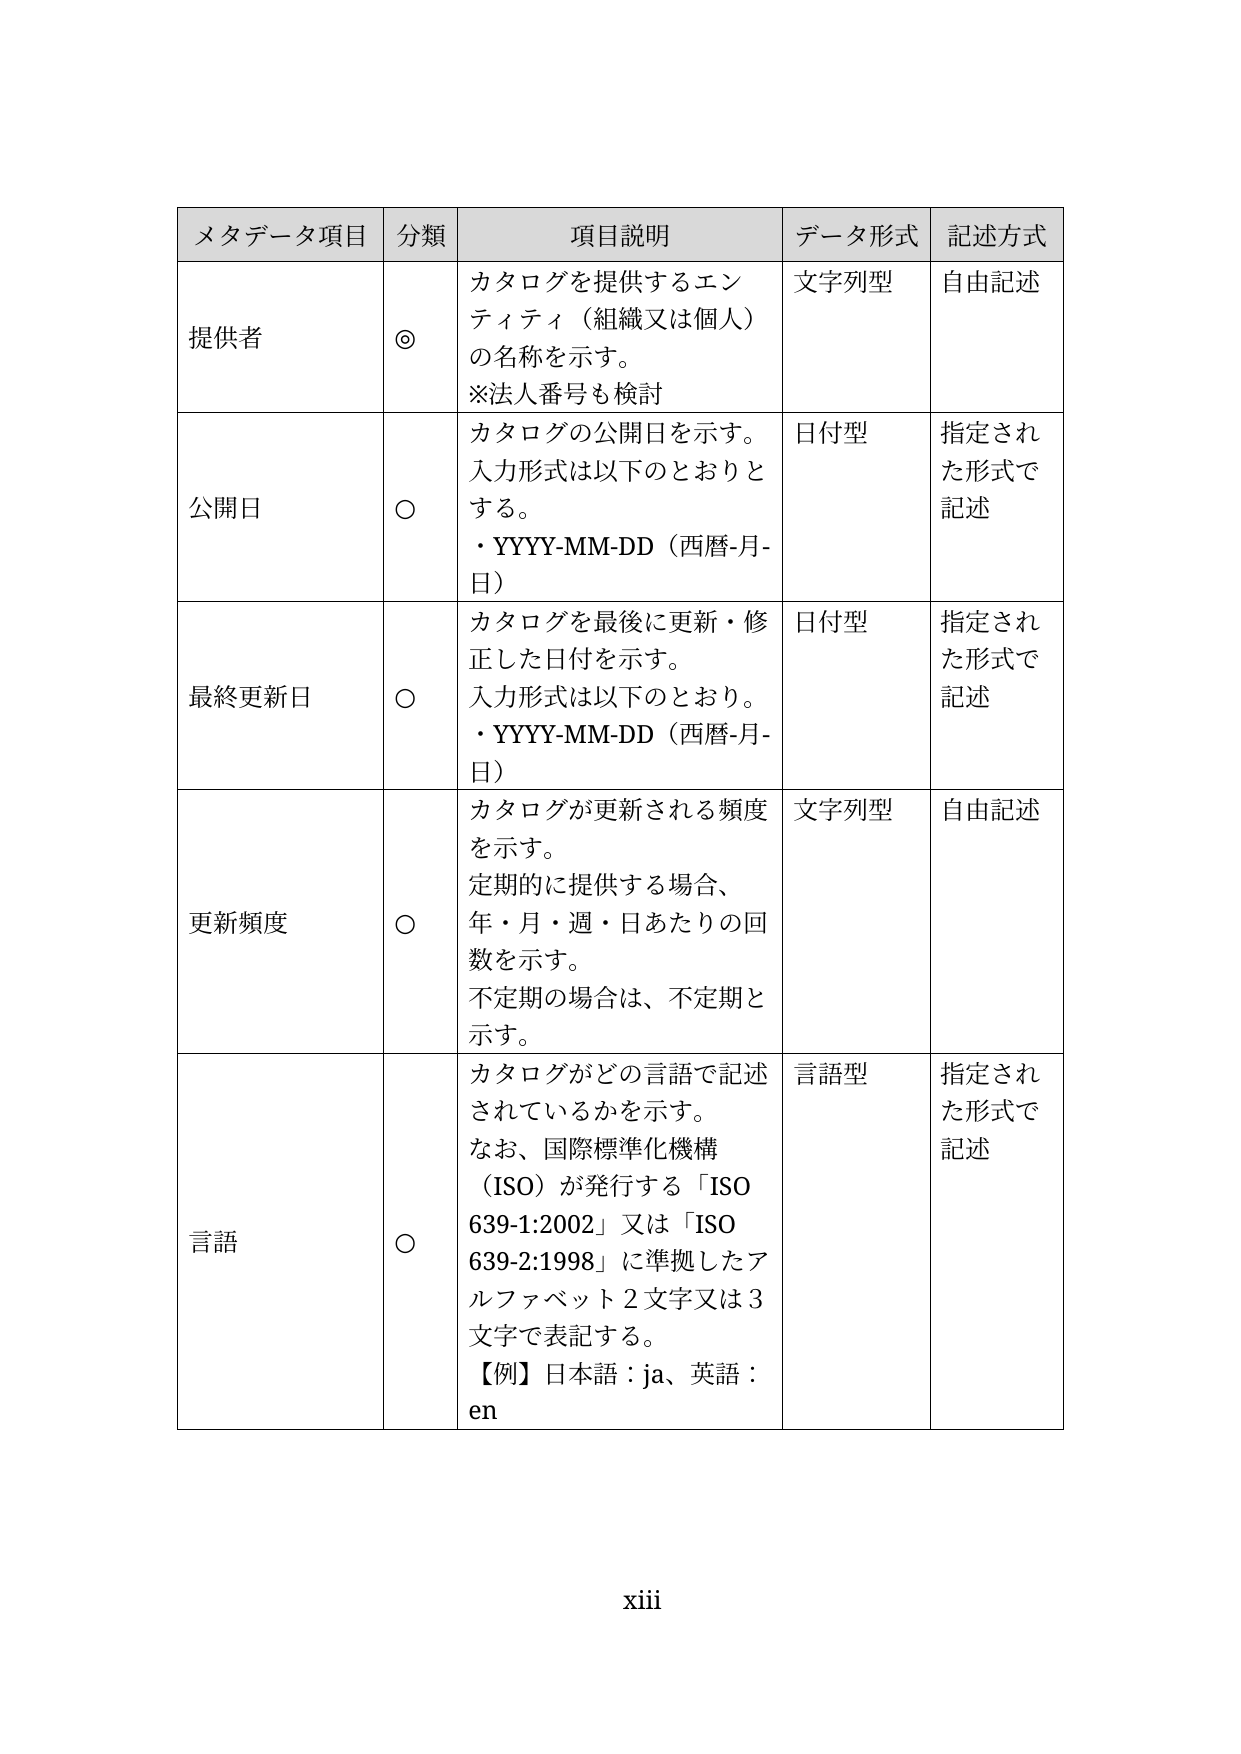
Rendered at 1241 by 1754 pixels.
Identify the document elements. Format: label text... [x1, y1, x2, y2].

table_cell カタログがどの言語で記述されているかを示す。 なお、国際標準化機構（ISO）が発行する「ISO 639-1:2002」又は「ISO 639-2:1998」に準拠したアルファベット２文字又は３文字で表記する。 【例】日本語：ja、英語：en [458, 1054, 782, 1429]
table_cell 文字列型 [783, 262, 930, 412]
table_cell 更新頻度 [178, 790, 383, 1053]
table_cell 自由記述 [931, 262, 1063, 412]
table_cell 言語型 [783, 1054, 930, 1429]
table_header 項目説明 [458, 208, 782, 261]
table_cell カタログの公開日を示す。 入力形式は以下のとおりとする。 ・YYYY-MM-DD（西暦-月-日） [458, 413, 782, 601]
table_cell 提供者 [178, 262, 383, 412]
table_cell 公開日 [178, 413, 383, 601]
table_cell 指定された形式で記述 [931, 1054, 1063, 1429]
table_cell カタログを最後に更新・修正した日付を示す。 入力形式は以下のとおり。 ・YYYY-MM-DD（西暦-月-日） [458, 602, 782, 789]
table_cell ○ [384, 1054, 457, 1429]
table_header 記述方式 [931, 208, 1063, 261]
table_cell 最終更新日 [178, 602, 383, 789]
table_cell カタログが更新される頻度を示す。 定期的に提供する場合、年・月・週・日あたりの回数を示す。 不定期の場合は、不定期と示す。 [458, 790, 782, 1053]
table_cell ○ [384, 413, 457, 601]
table_header データ形式 [783, 208, 930, 261]
table_cell 日付型 [783, 602, 930, 789]
table_cell 指定された形式で記述 [931, 413, 1063, 601]
table_cell 自由記述 [931, 790, 1063, 1053]
table_cell カタログを提供するエンティティ（組織又は個人）の名称を示す。 ※法人番号も検討 [458, 262, 782, 412]
table_cell 言語 [178, 1054, 383, 1429]
table_cell 指定された形式で記述 [931, 602, 1063, 789]
table_header メタデータ項目 [178, 208, 383, 261]
table_cell ◎ [384, 262, 457, 412]
table_cell ○ [384, 790, 457, 1053]
table_cell ○ [384, 602, 457, 789]
table_cell 文字列型 [783, 790, 930, 1053]
table_cell 日付型 [783, 413, 930, 601]
table_header 分類 [384, 208, 457, 261]
